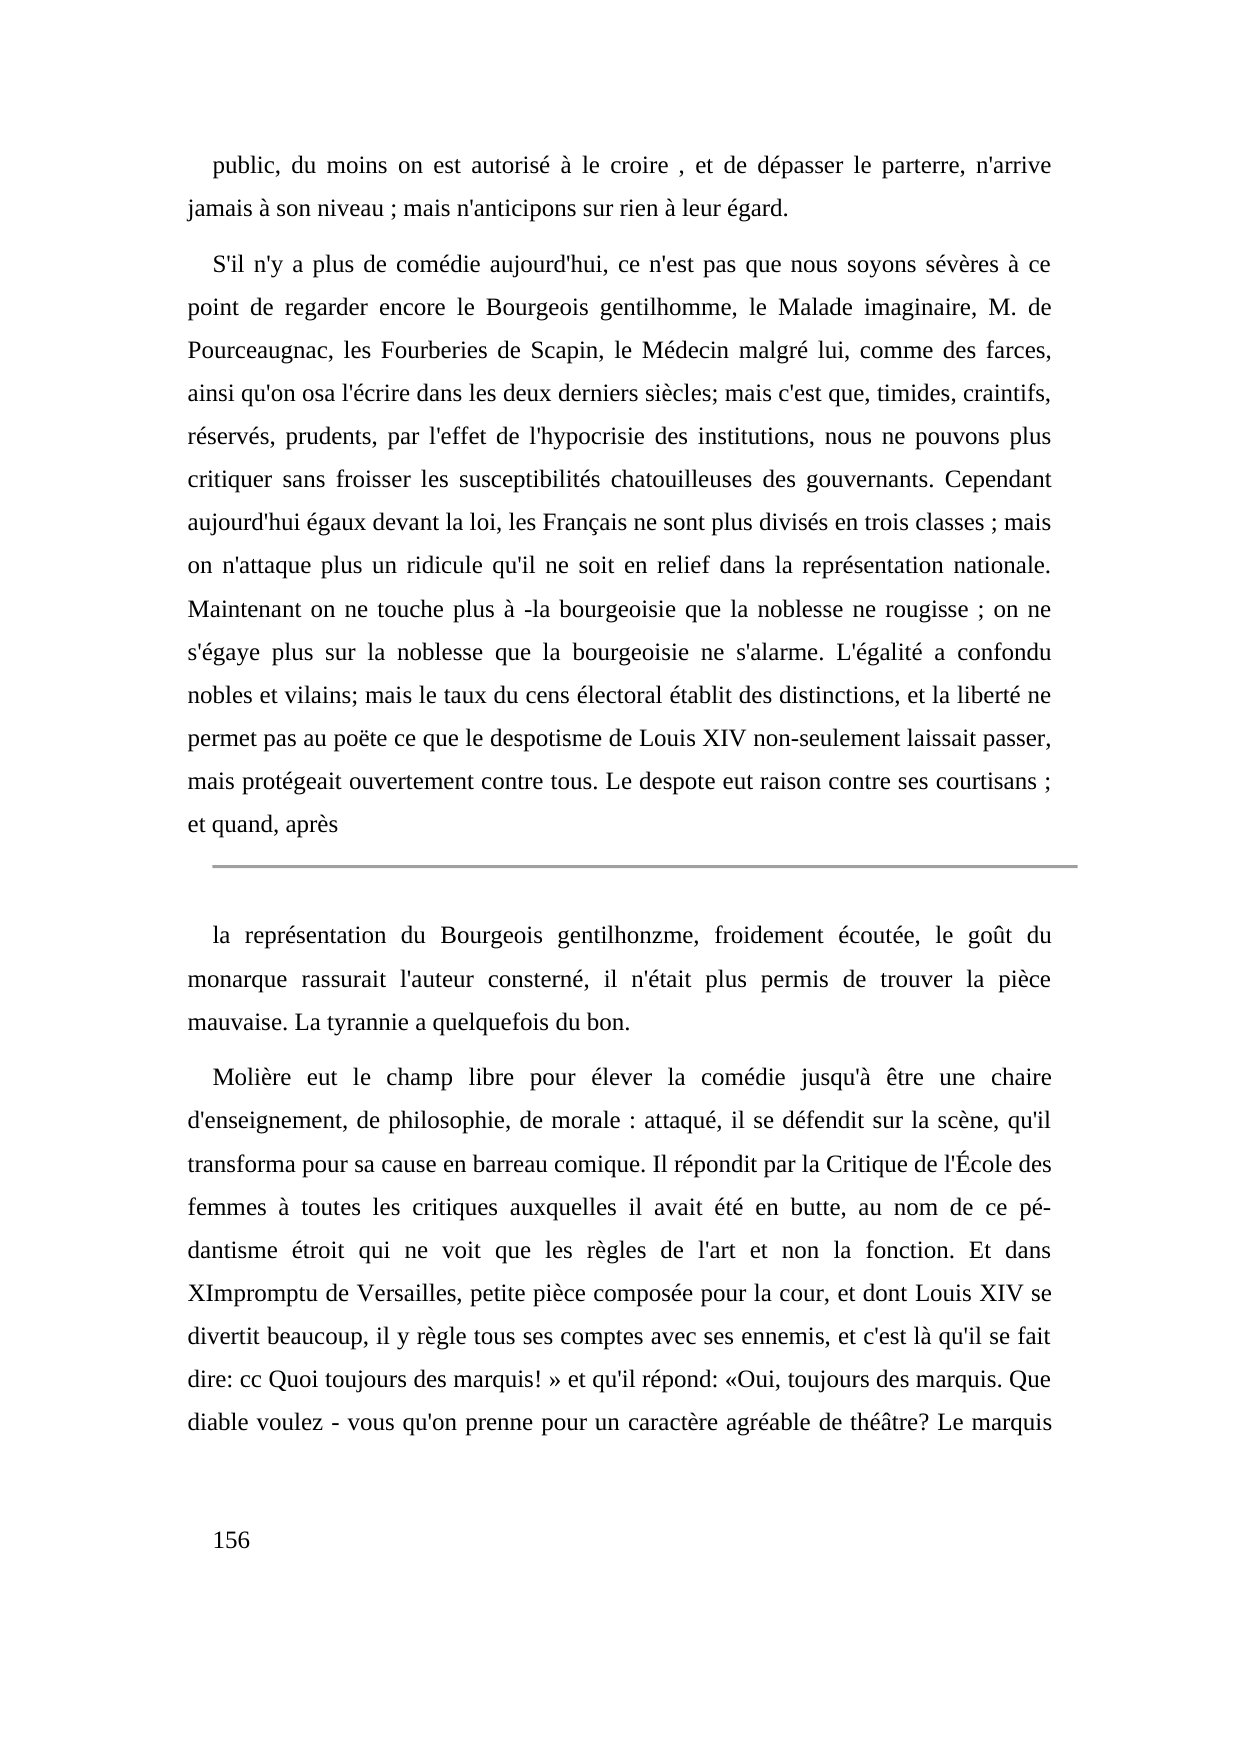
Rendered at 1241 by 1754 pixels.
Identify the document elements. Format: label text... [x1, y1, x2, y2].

text la représentation du Bourgeois gentilhonzme, froidement écoutée, le goût du monarque rassurait l'auteur consterné, il n'était plus permis de trouver la pièce mauvaise. La tyrannie a quelquefois du bon. [187, 921, 1053, 1036]
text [187, 1062, 1053, 1436]
text public, du moins on est autorisé à le croire , et de dépasser le parterre, n'arrive jamais à son niveau ; mais n'anticipons sur rien à leur égard. [187, 150, 1053, 222]
text S'il n'y a plus de comédie aujourd'hui, ce n'est pas que nous soyons sévères à ce point de regarder encore le Bourgeois gentilhomme, le Malade imaginaire, M. de Pourceaugnac, les Fourberies de Scapin, le Médecin malgré lui, comme des farces, ainsi qu'on osa l'écrire dans les deux derniers siècles; mais c'est que, timides, craintifs, réservés, prudents, par l'effet de l'hypocrisie des institutions, nous ne pouvons plus critiquer sans froisser les susceptibilités chatouilleuses des gouvernants. Cependant aujourd'hui égaux devant la loi, les Français ne sont plus divisés en trois classes ; mais on n'attaque plus un ridicule qu'il ne soit en relief dans la représentation nationale. Maintenant on ne touche plus à -la bourgeoisie que la noblesse ne rougisse ; on ne s'égaye plus sur la noblesse que la bourgeoisie ne s'alarme. L'égalité a confondu nobles et vilains; mais le taux du cens électoral établit des distinctions, et la liberté ne permet pas au poëte ce que le despotisme de Louis XIV non-seulement laissait passer, mais protégeait ouvertement contre tous. Le despote eut raison contre ses courtisans ; et quand, après [187, 249, 1053, 838]
